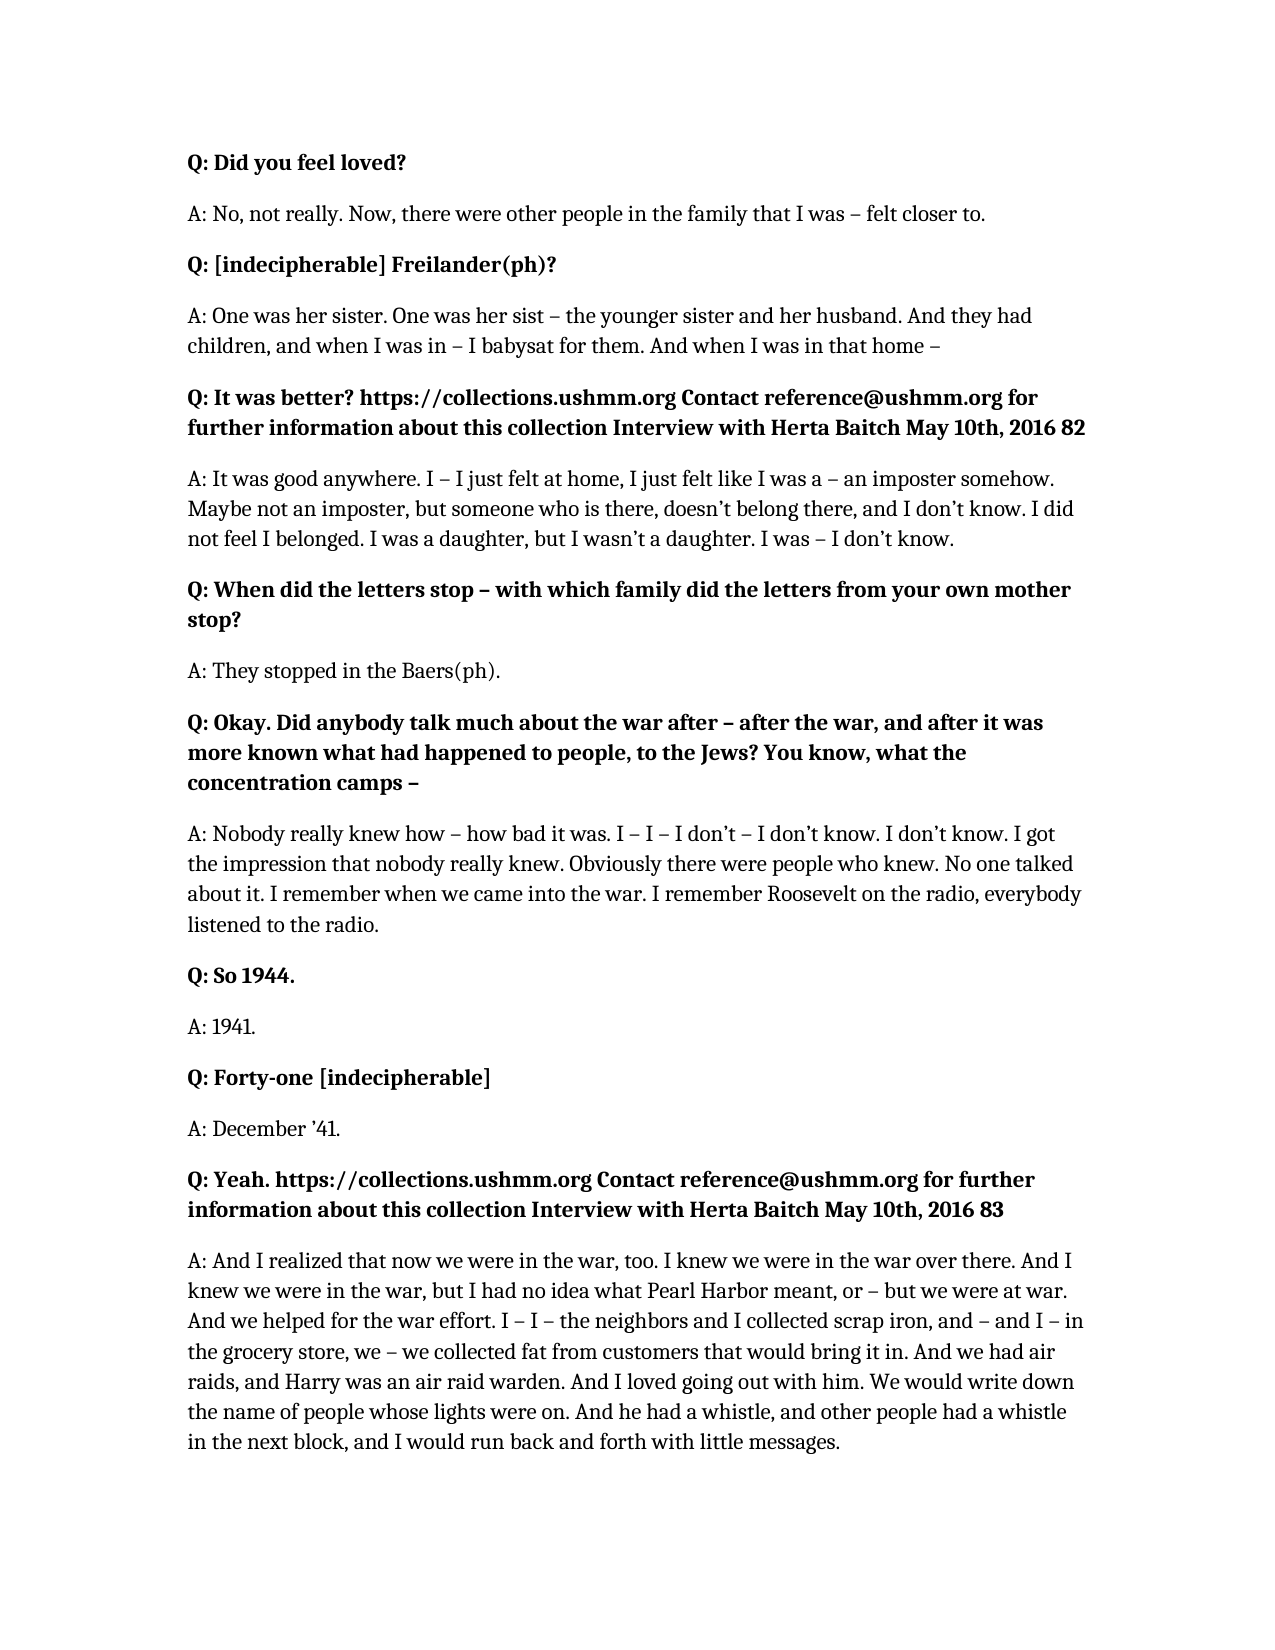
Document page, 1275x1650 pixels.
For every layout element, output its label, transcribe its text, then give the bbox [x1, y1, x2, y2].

text A: And I realized that now we were in the war, too. I knew we were in the war over there. And I knew we were in the war, but I had no idea what Pearl Harbor meant, or – but we were at war. And we helped for the war effort. I – I – the neighbors and I collected scrap iron, and – and I – in the grocery store, we – we collected fat from customers that would bring it in. And we had air raids, and Harry was an air raid warden. And I loved going out with him. We would write down the name of people whose lights were on. And he had a whistle, and other people had a whistle in the next block, and I would run back and forth with little messages. [187, 1248, 1087, 1456]
text A: 1941. [187, 1013, 1087, 1040]
text A: It was good anywhere. I – I just felt at home, I just felt like I was a – an imposter somehow. Maybe not an imposter, but someone who is there, doesn’t belong there, and I don’t know. I did not feel I belonged. I was a daughter, but I wasn’t a daughter. I was – I don’t know. [187, 466, 1087, 552]
text Q: Forty-one [indecipherable] [187, 1064, 1087, 1091]
text A: No, not really. Now, there were other people in the family that I was – felt closer to. [187, 201, 1087, 227]
text Q: When did the letters stop – with which family did the letters from your own mother stop? [187, 577, 1087, 634]
text Q: It was better? https://collections.ushmm.org Contact reference@ushmm.org for further information about this collection Interview with Herta Baitch May 10th, 2016 82 [187, 384, 1087, 441]
text Q: So 1944. [187, 962, 1087, 989]
text A: Nobody really knew how – how bad it was. I – I – I don’t – I don’t know. I don’t know. I got the impression that nobody really knew. Obviously there were people who knew. No one talked about it. I remember when we came into the war. I remember Roosevelt on the radio, everybody listened to the radio. [187, 821, 1087, 938]
text A: They stopped in the Baers(ph). [187, 658, 1087, 685]
text Q: Did you feel loved? [187, 150, 1087, 176]
text Q: [indecipherable] Freilander(ph)? [187, 252, 1087, 278]
text Q: Yeah. https://collections.ushmm.org Contact reference@ushmm.org for further information about this collection Interview with Herta Baitch May 10th, 2016 83 [187, 1167, 1087, 1223]
text A: One was her sister. One was her sist – the younger sister and her husband. And they had children, and when I was in – I babysat for them. And when I was in that home – [187, 303, 1087, 360]
text A: December ’41. [187, 1116, 1087, 1142]
text Q: Okay. Did anybody talk much about the war after – after the war, and after it was more known what had happened to people, to the Jews? You know, what the concentration camps – [187, 709, 1087, 796]
